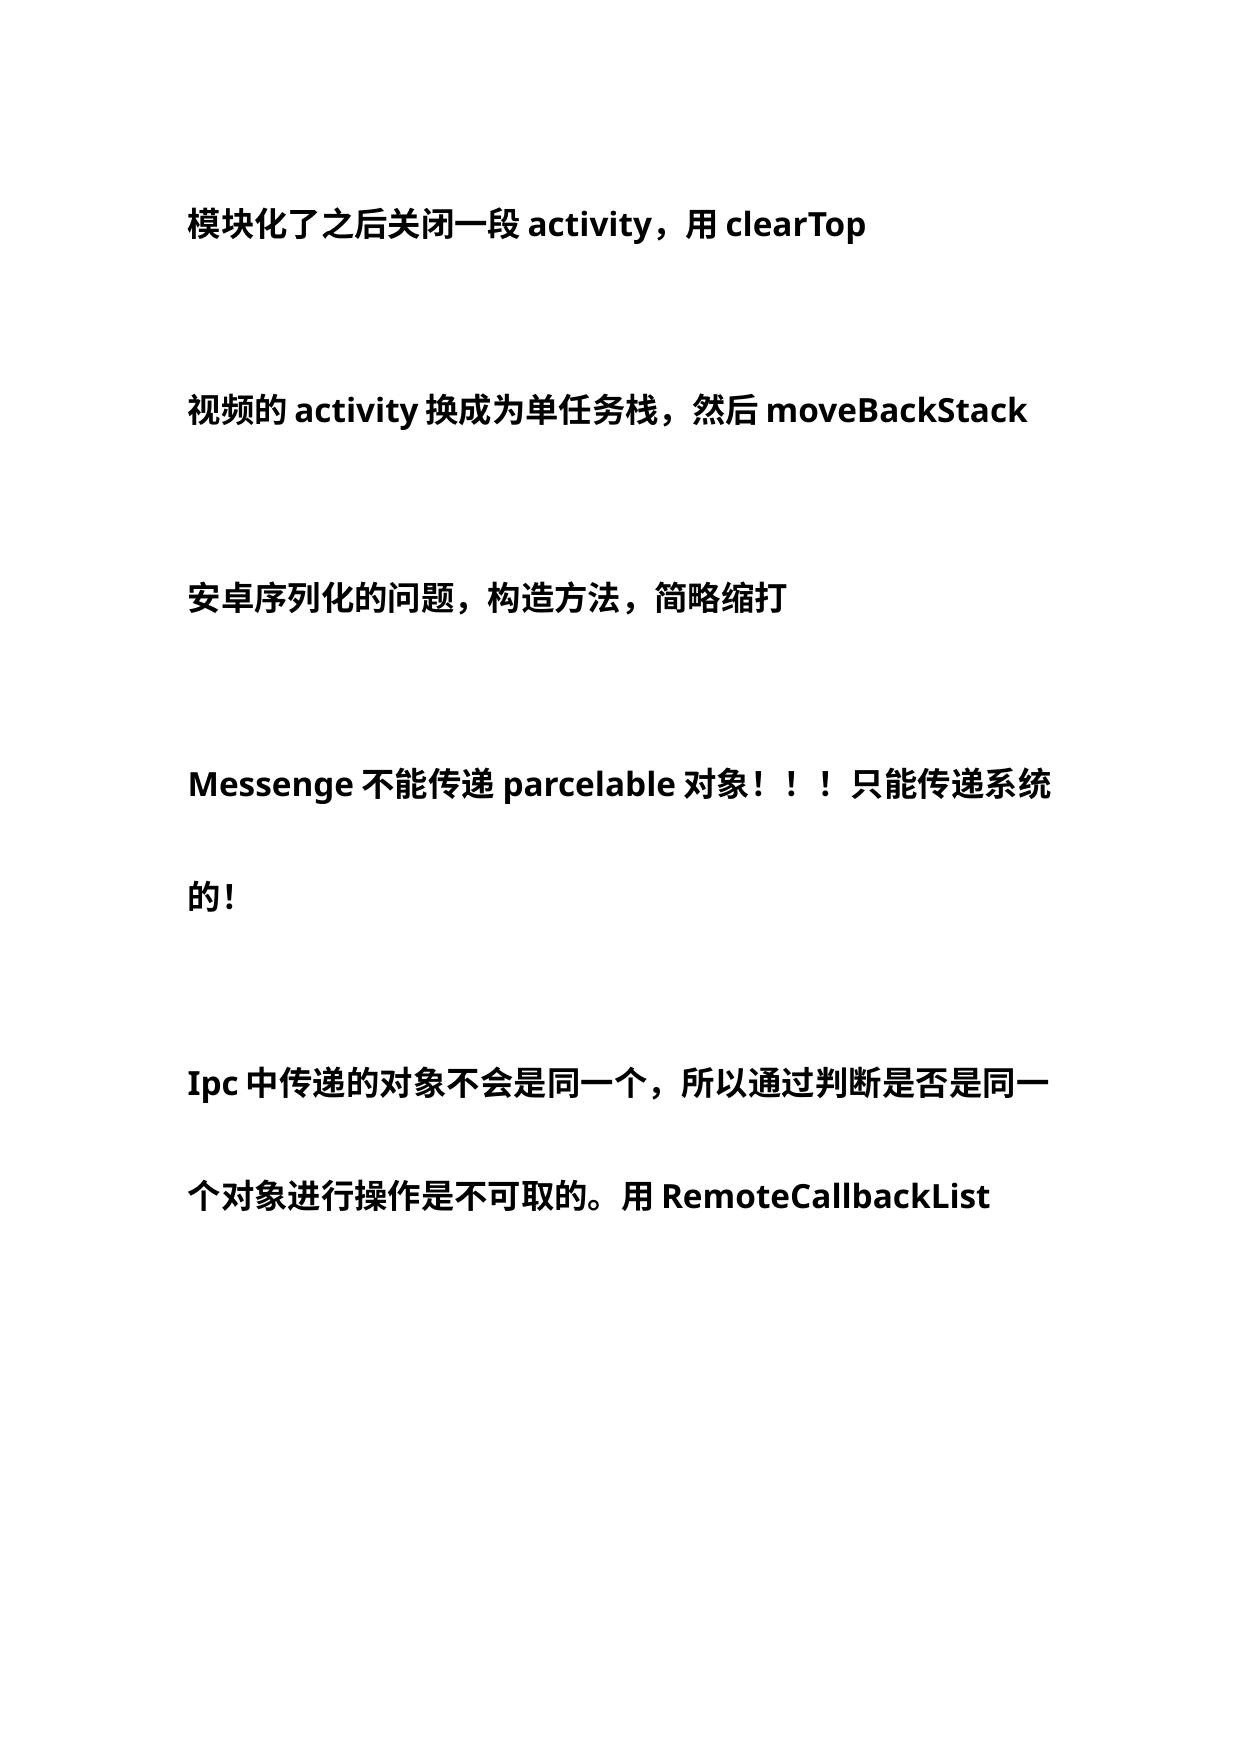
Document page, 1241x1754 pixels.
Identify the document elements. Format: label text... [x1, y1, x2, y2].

subtitle 模块化了之后关闭一段activity，用clearTop [187, 189, 1053, 254]
subtitle 安卓序列化的问题，构造方法，简略缩打 [187, 563, 1053, 628]
subtitle 视频的activity换成为单任务栈，然后moveBackStack [187, 376, 1053, 441]
subtitle Ipc中传递的对象不会是同一个，所以通过判断是否是同一个对象进行操作是不可取的。用RemoteCallbackList [187, 1049, 1053, 1226]
subtitle Messenge不能传递parcelable对象！！！只能传递系统的！ [187, 750, 1053, 927]
